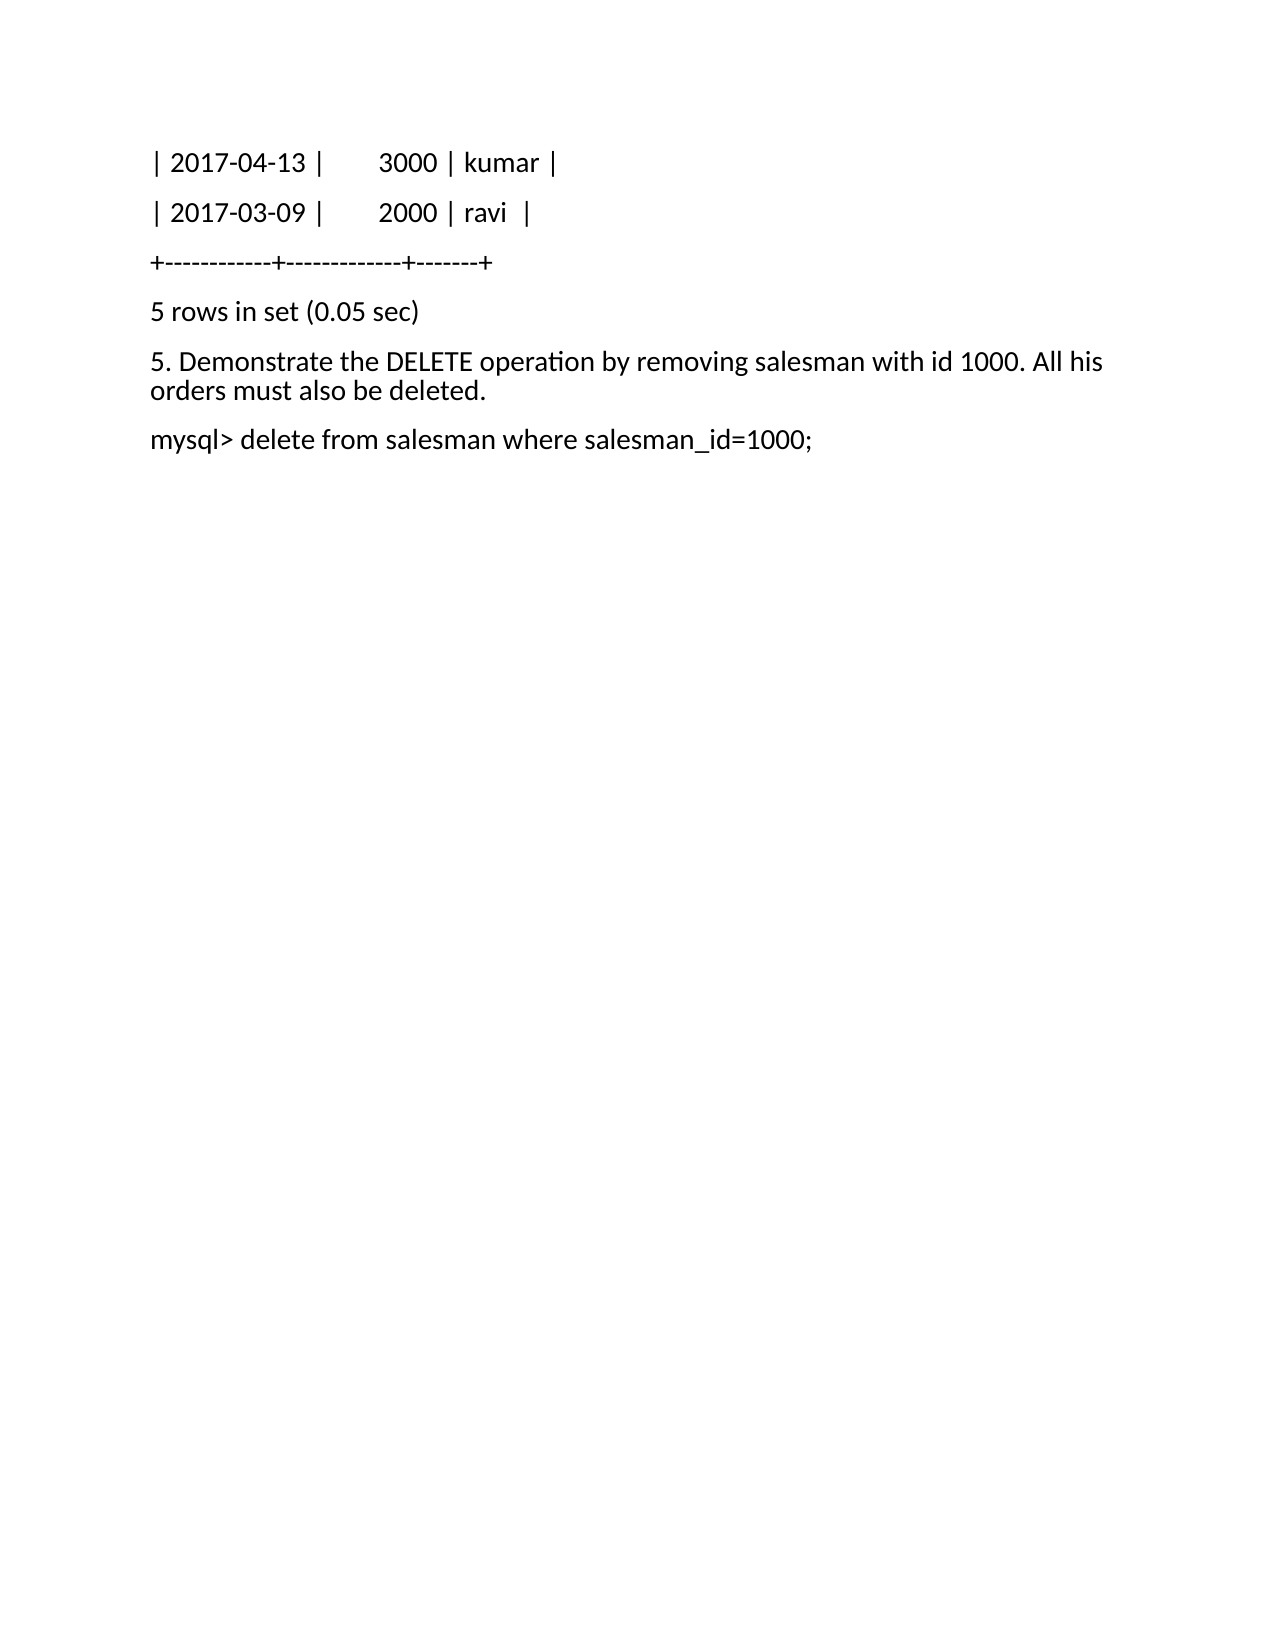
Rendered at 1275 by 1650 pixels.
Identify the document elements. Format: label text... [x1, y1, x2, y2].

text +------------+-------------+-------+ [150, 249, 1125, 278]
text mysql> delete from salesman where salesman_id=1000; [150, 427, 1125, 455]
text 5. Demonstrate the DELETE operation by removing salesman with id 1000. All his orders must also be deleted. [150, 348, 1125, 406]
text 5 rows in set (0.05 sec) [150, 299, 1125, 327]
text | 2017-04-13 | 3000 | kumar | [150, 150, 1125, 179]
text | 2017-03-09 | 2000 | ravi | [150, 199, 1125, 228]
